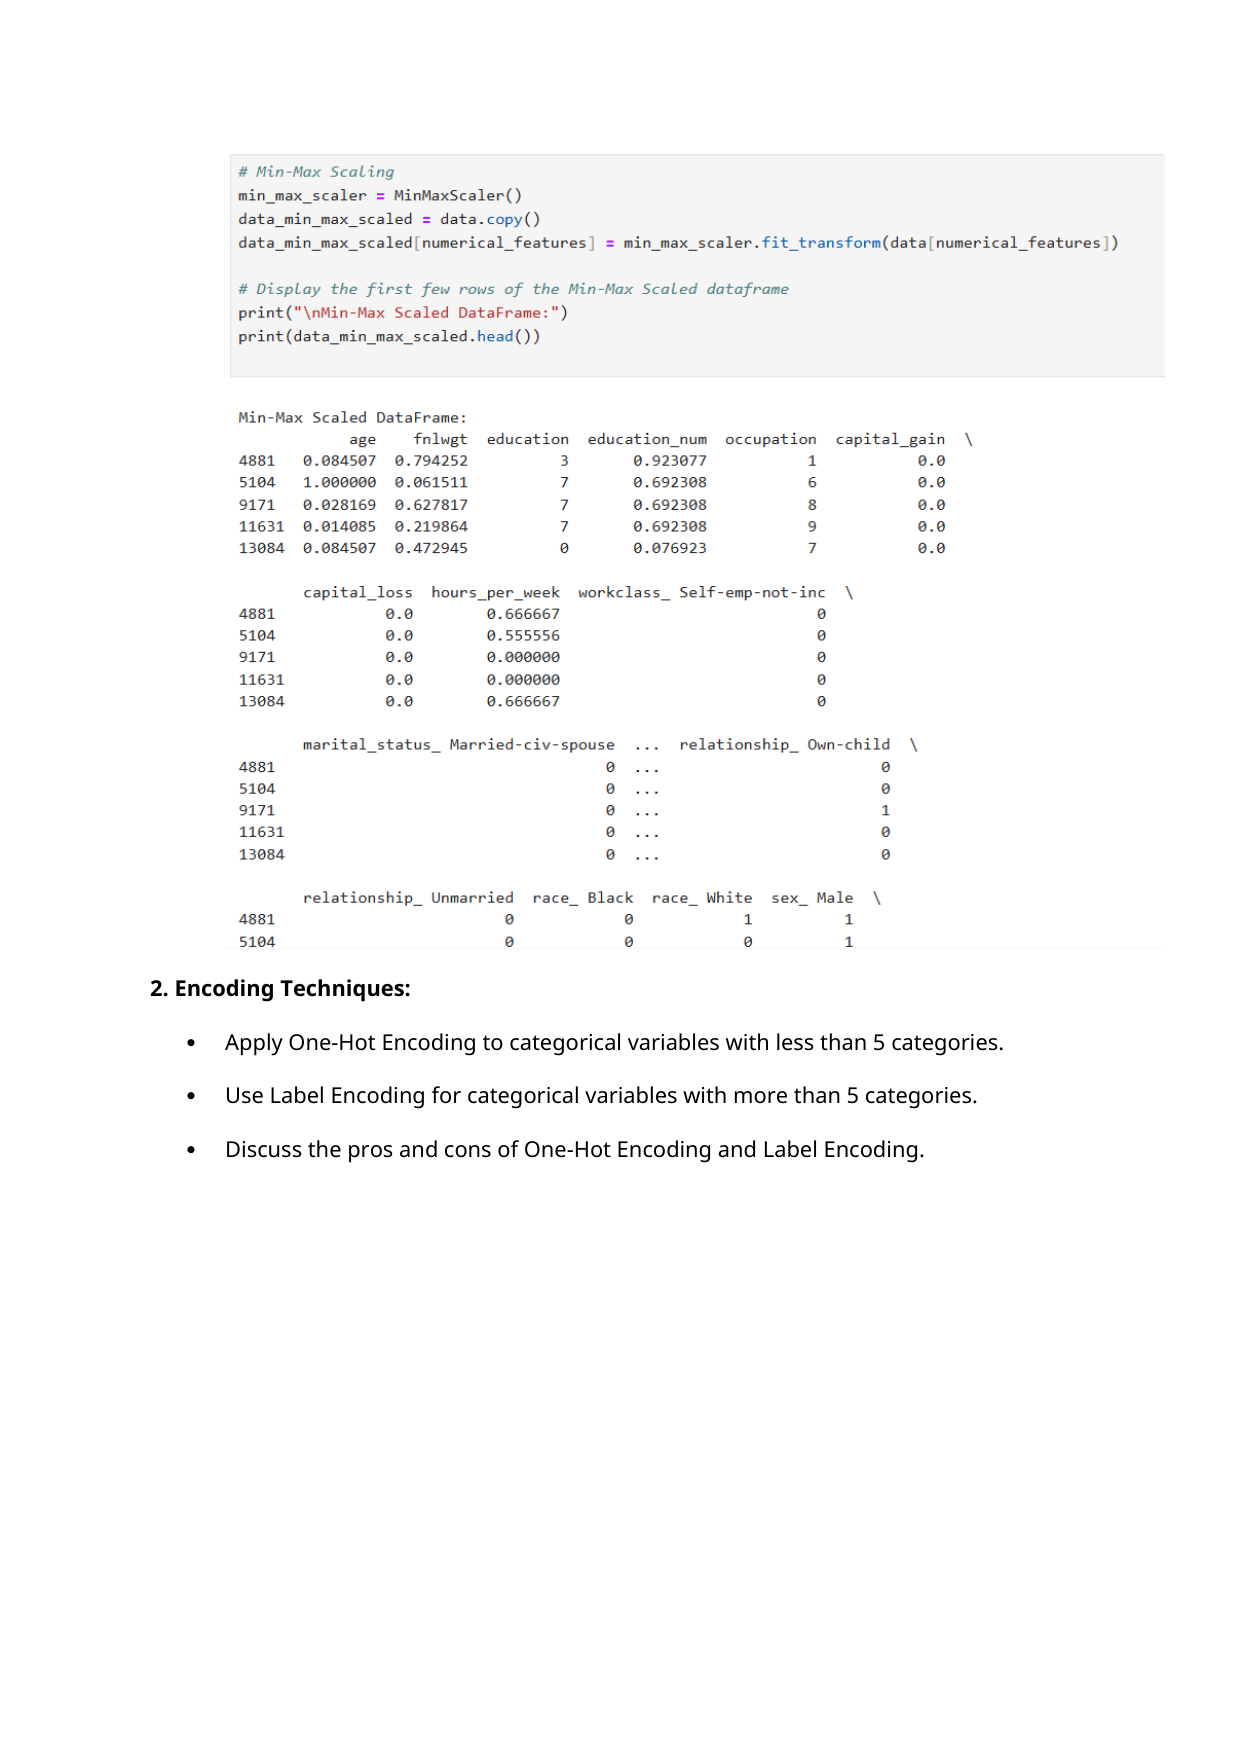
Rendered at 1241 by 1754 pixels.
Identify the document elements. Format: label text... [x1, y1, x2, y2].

picture [225, 150, 1166, 949]
list Apply One-Hot Encoding to categorical variables with less than 5 categories. [187, 1026, 1090, 1056]
text 2. Encoding Techniques: [150, 973, 1090, 1002]
list Discuss the pros and cons of One-Hot Encoding and Label Encoding. [187, 1134, 1090, 1164]
list Use Label Encoding for categorical variables with more than 5 categories. [187, 1080, 1090, 1110]
